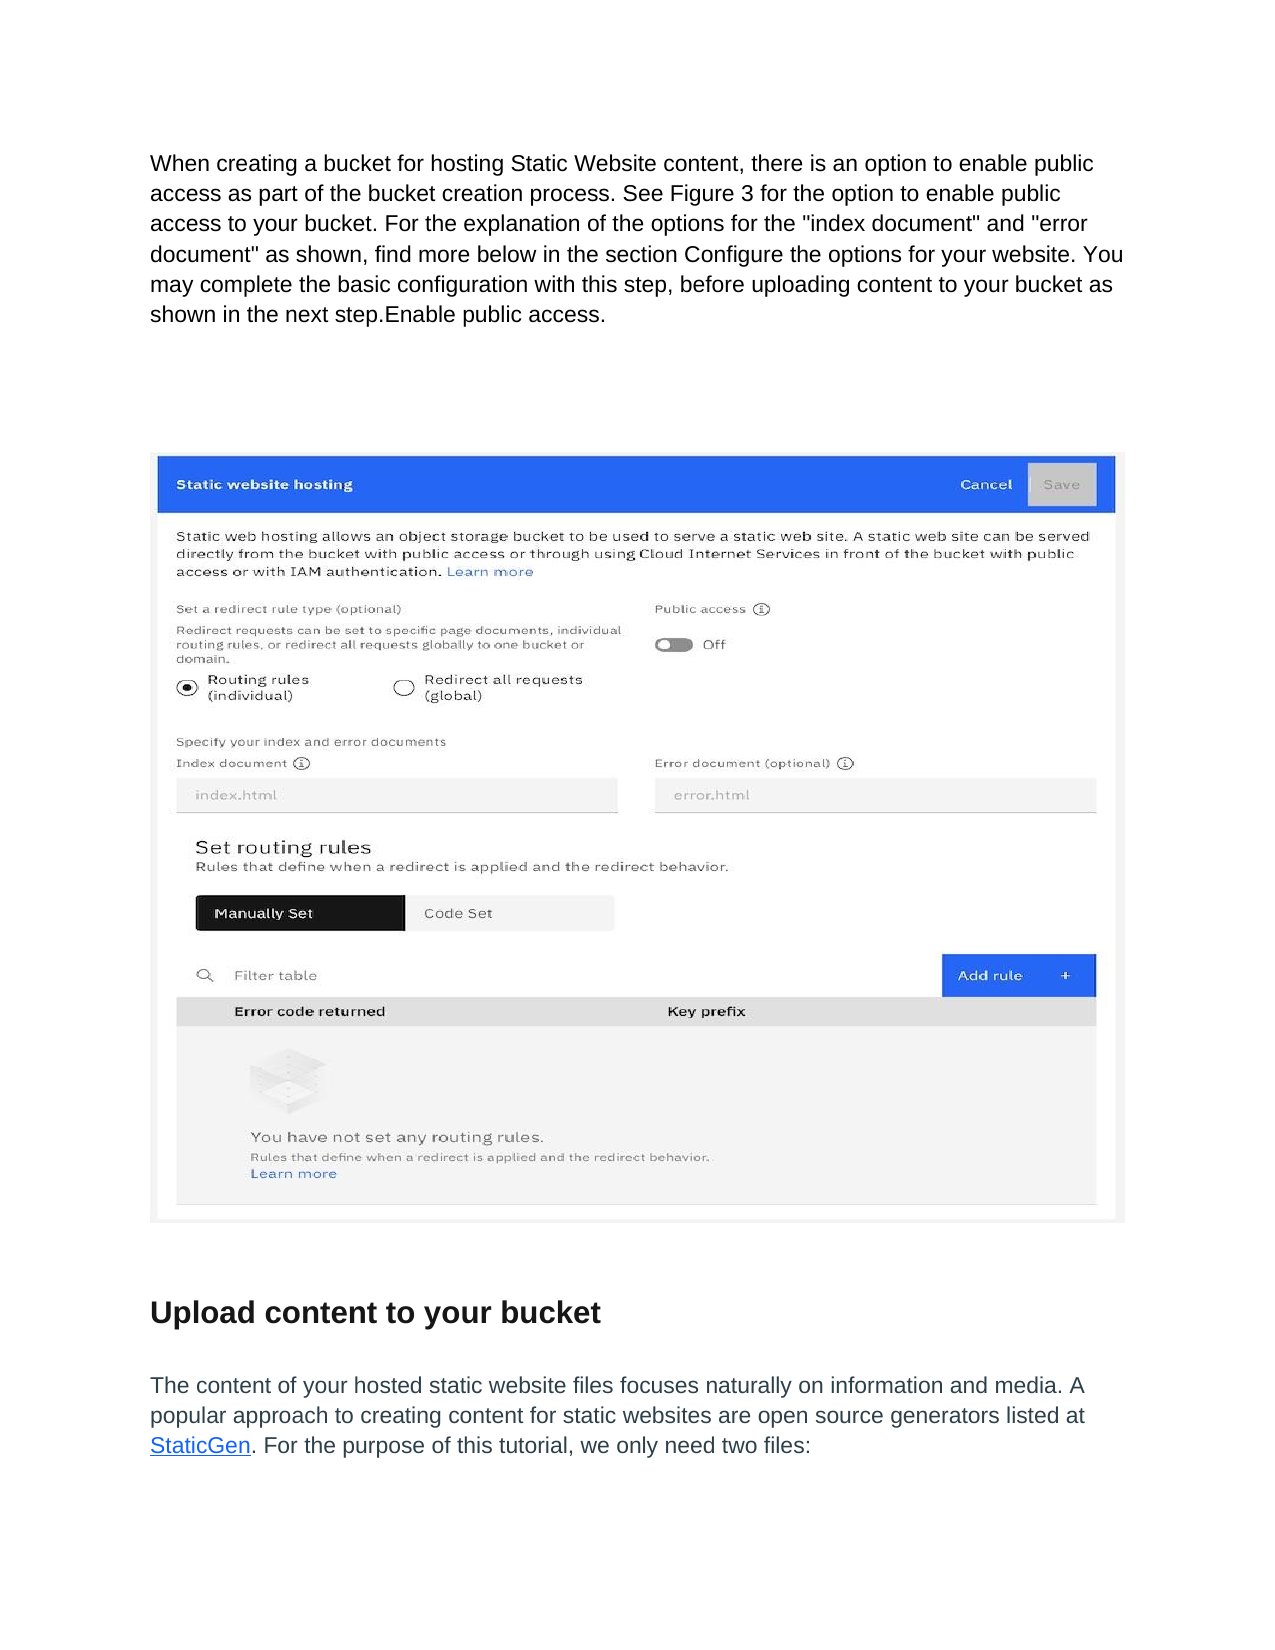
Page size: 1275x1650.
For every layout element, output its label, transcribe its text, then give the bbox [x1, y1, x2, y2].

subtitle The content of your hosted static website files focuses naturally on information and media. A popular approach to creating content for static websites are open source generators listed at StaticGen. For the purpose of this tutorial, we only need two files: [150, 1372, 1125, 1458]
text When creating a bucket for hosting Static Website content, there is an option to enable public access as part of the bucket creation process. See Figure 3 for the option to enable public access to your bucket. For the explanation of the options for the "index document" and "error document" as shown, find more below in the section Configure the options for your website. You may complete the basic configuration with this step, before uploading content to your bucket as shown in the next step.Enable public access. [150, 150, 1125, 327]
picture [150, 452, 1125, 1223]
subtitle Upload content to your bucket [150, 1294, 1125, 1330]
